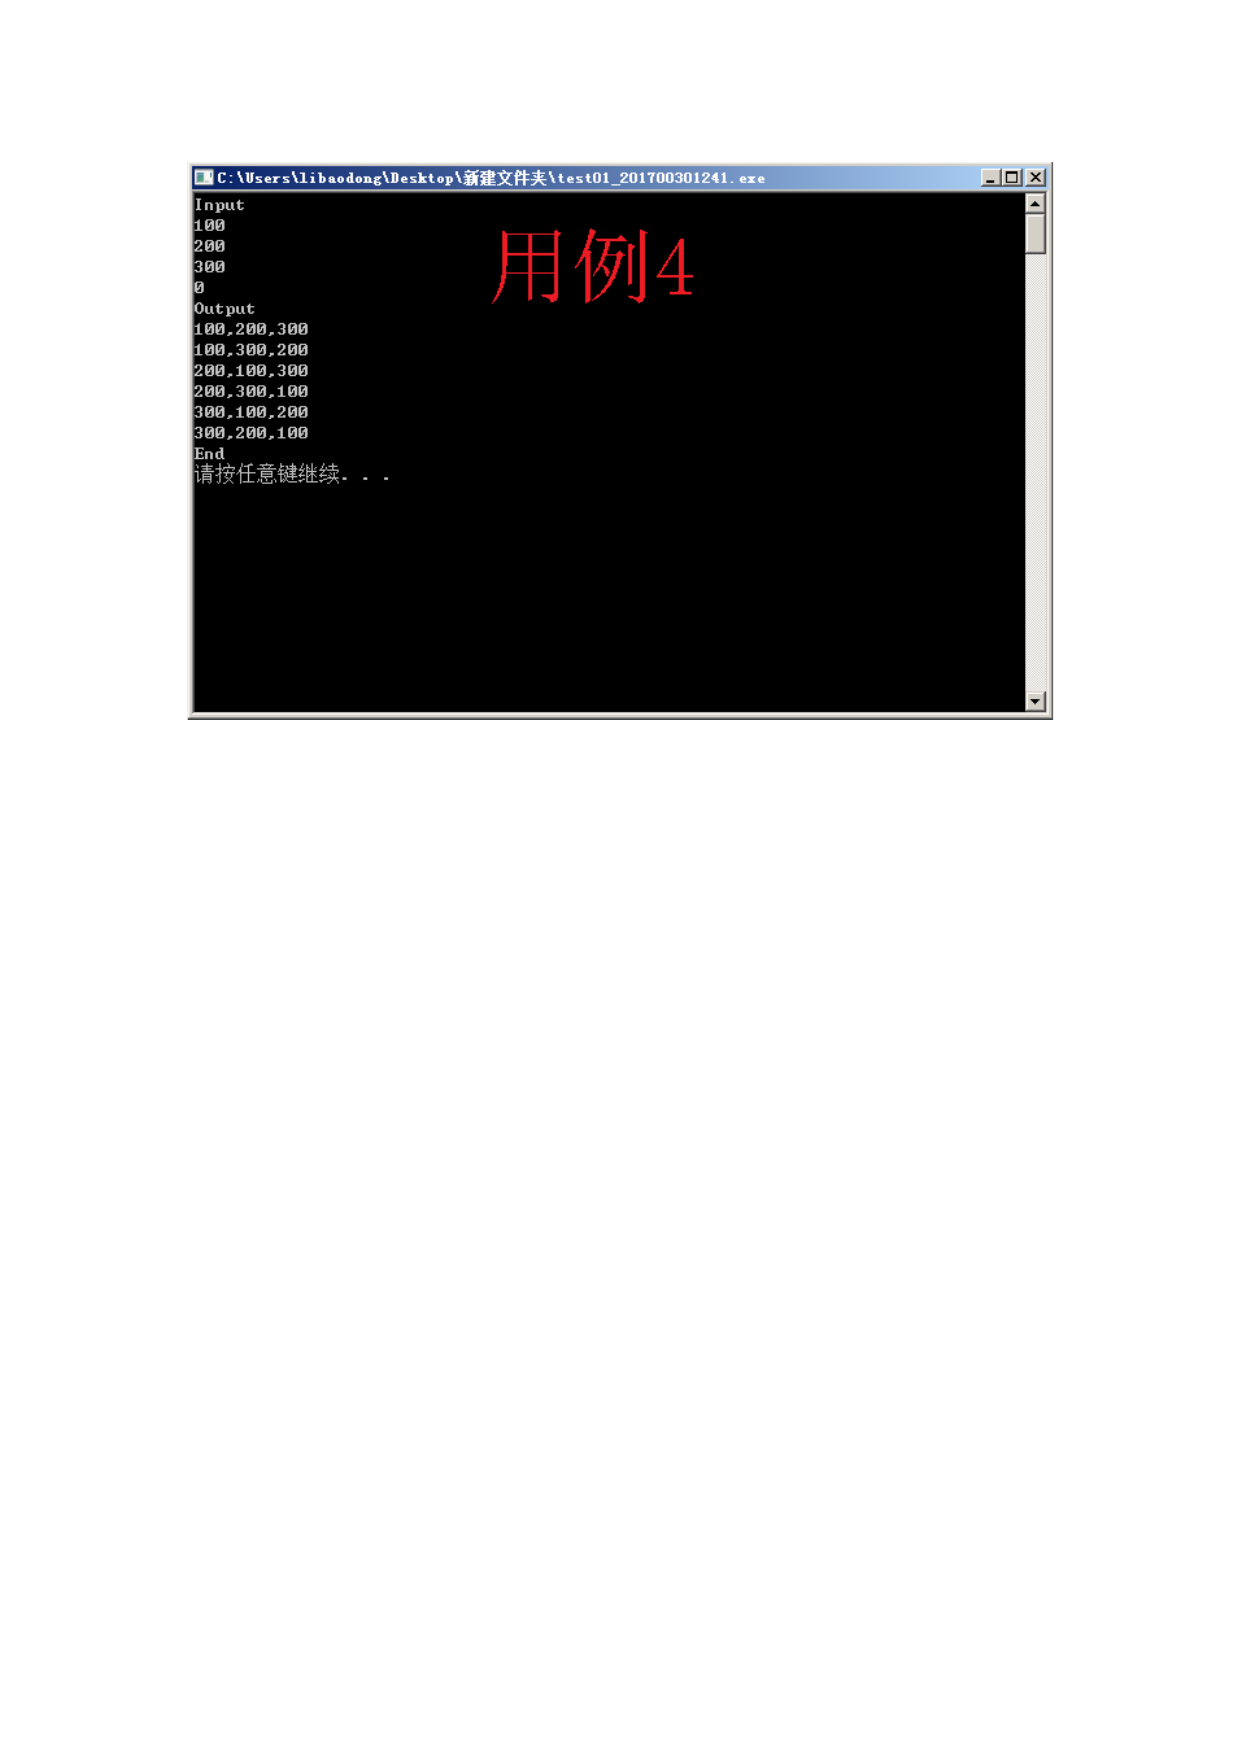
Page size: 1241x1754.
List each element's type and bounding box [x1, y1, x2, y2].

picture [187, 162, 1054, 720]
